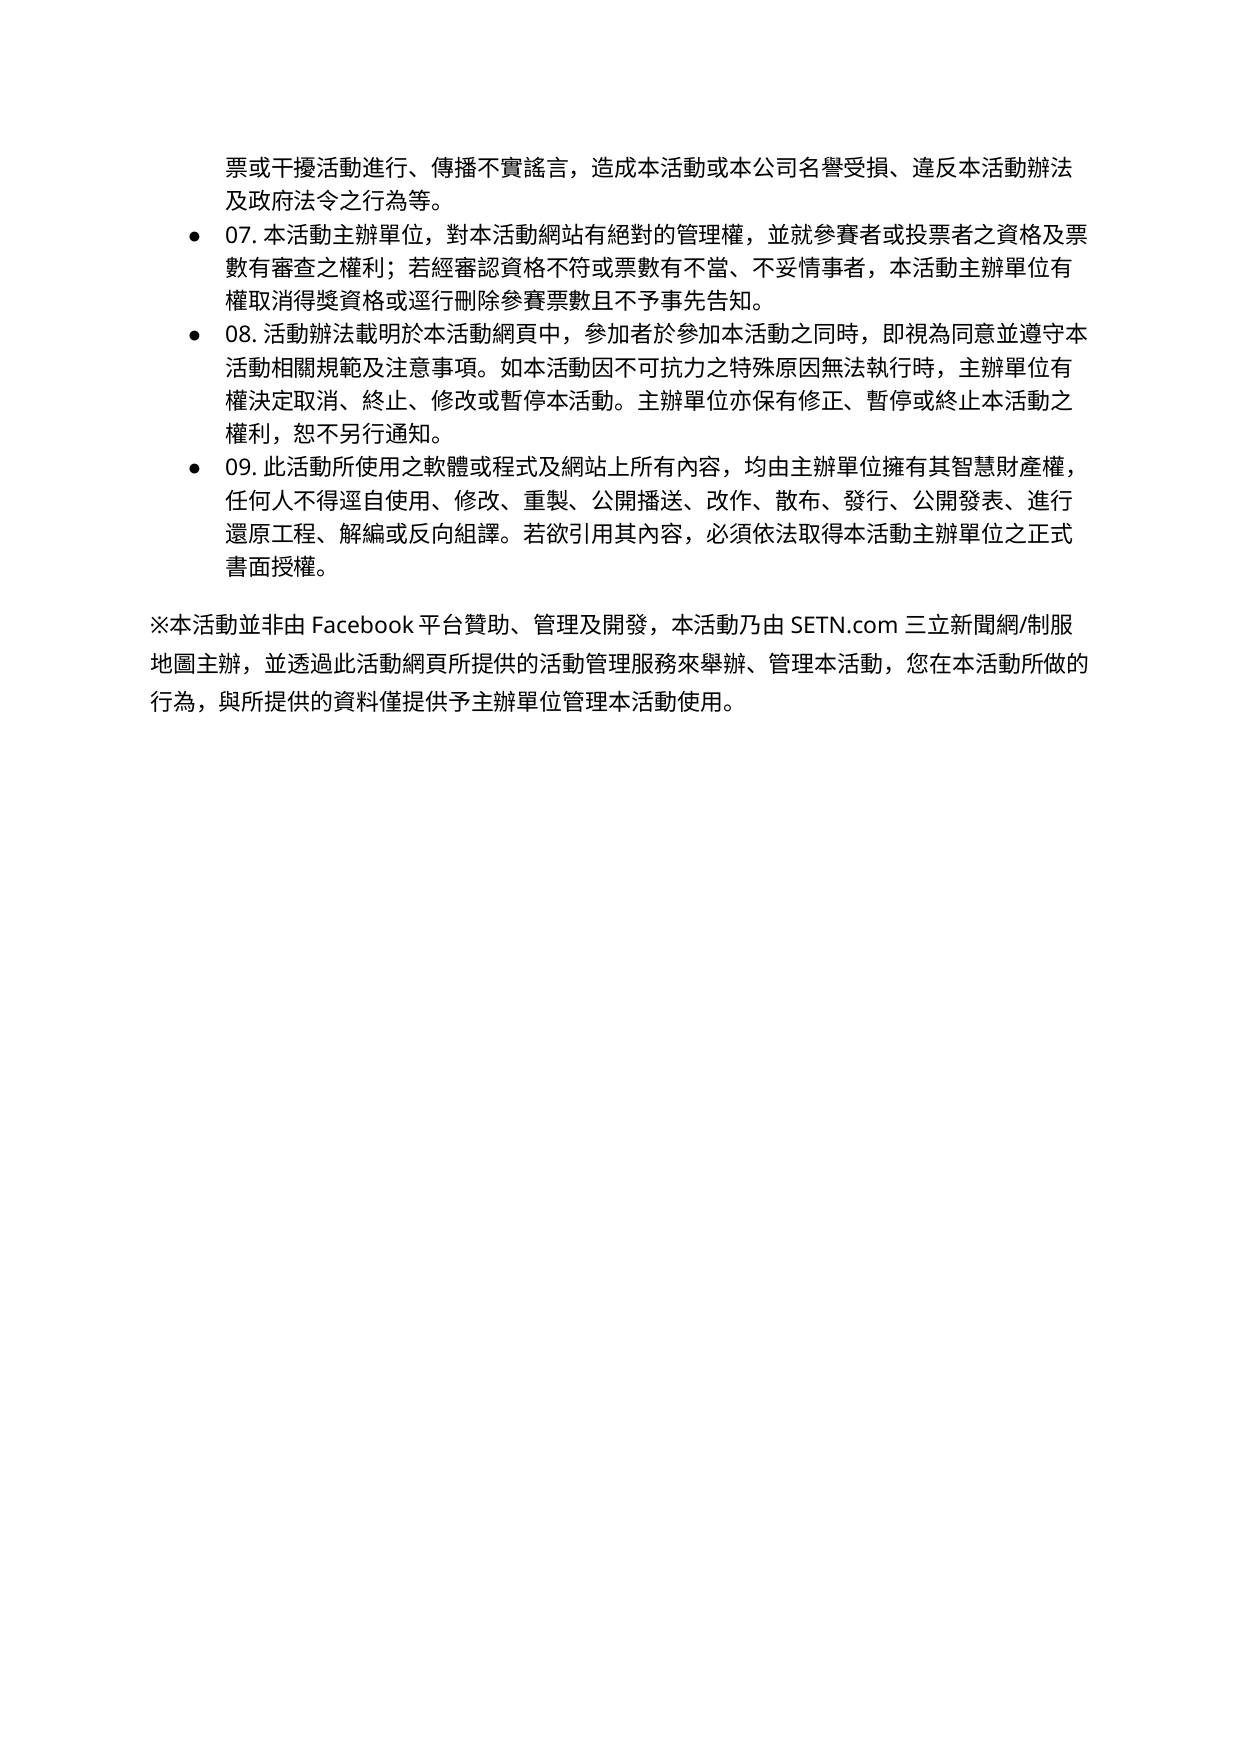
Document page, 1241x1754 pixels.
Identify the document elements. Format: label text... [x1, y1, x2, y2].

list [187, 150, 1090, 216]
list 07. 本活動主辦單位，對本活動網站有絕對的管理權，並就參賽者或投票者之資格及票數有審查之權利；若經審認資格不符或票數有不當、不妥情事者，本活動主辦單位有權取消得獎資格或逕行刪除參賽票數且不予事先告知。 [187, 216, 1090, 316]
text ※本活動並非由Facebook平台贊助、管理及開發，本活動乃由 SETN.com 三立新聞網/制服地圖主辦，並透過此活動網頁所提供的活動管理服務來舉辦、管理本活動，您在本活動所做的行為，與所提供的資料僅提供予主辦單位管理本活動使用。 [150, 607, 1090, 717]
list 09. 此活動所使用之軟體或程式及網站上所有內容，均由主辦單位擁有其智慧財產權，任何人不得逕自使用、修改、重製、公開播送、改作、散布、發行、公開發表、進行還原工程、解編或反向組譯。若欲引用其內容，必須依法取得本活動主辦單位之正式書面授權。 [187, 449, 1090, 582]
list 08. 活動辦法載明於本活動網頁中，參加者於參加本活動之同時，即視為同意並遵守本活動相關規範及注意事項。如本活動因不可抗力之特殊原因無法執行時，主辦單位有權決定取消、終止、修改或暫停本活動。主辦單位亦保有修正、暫停或終止本活動之權利，恕不另行通知。 [187, 316, 1090, 449]
